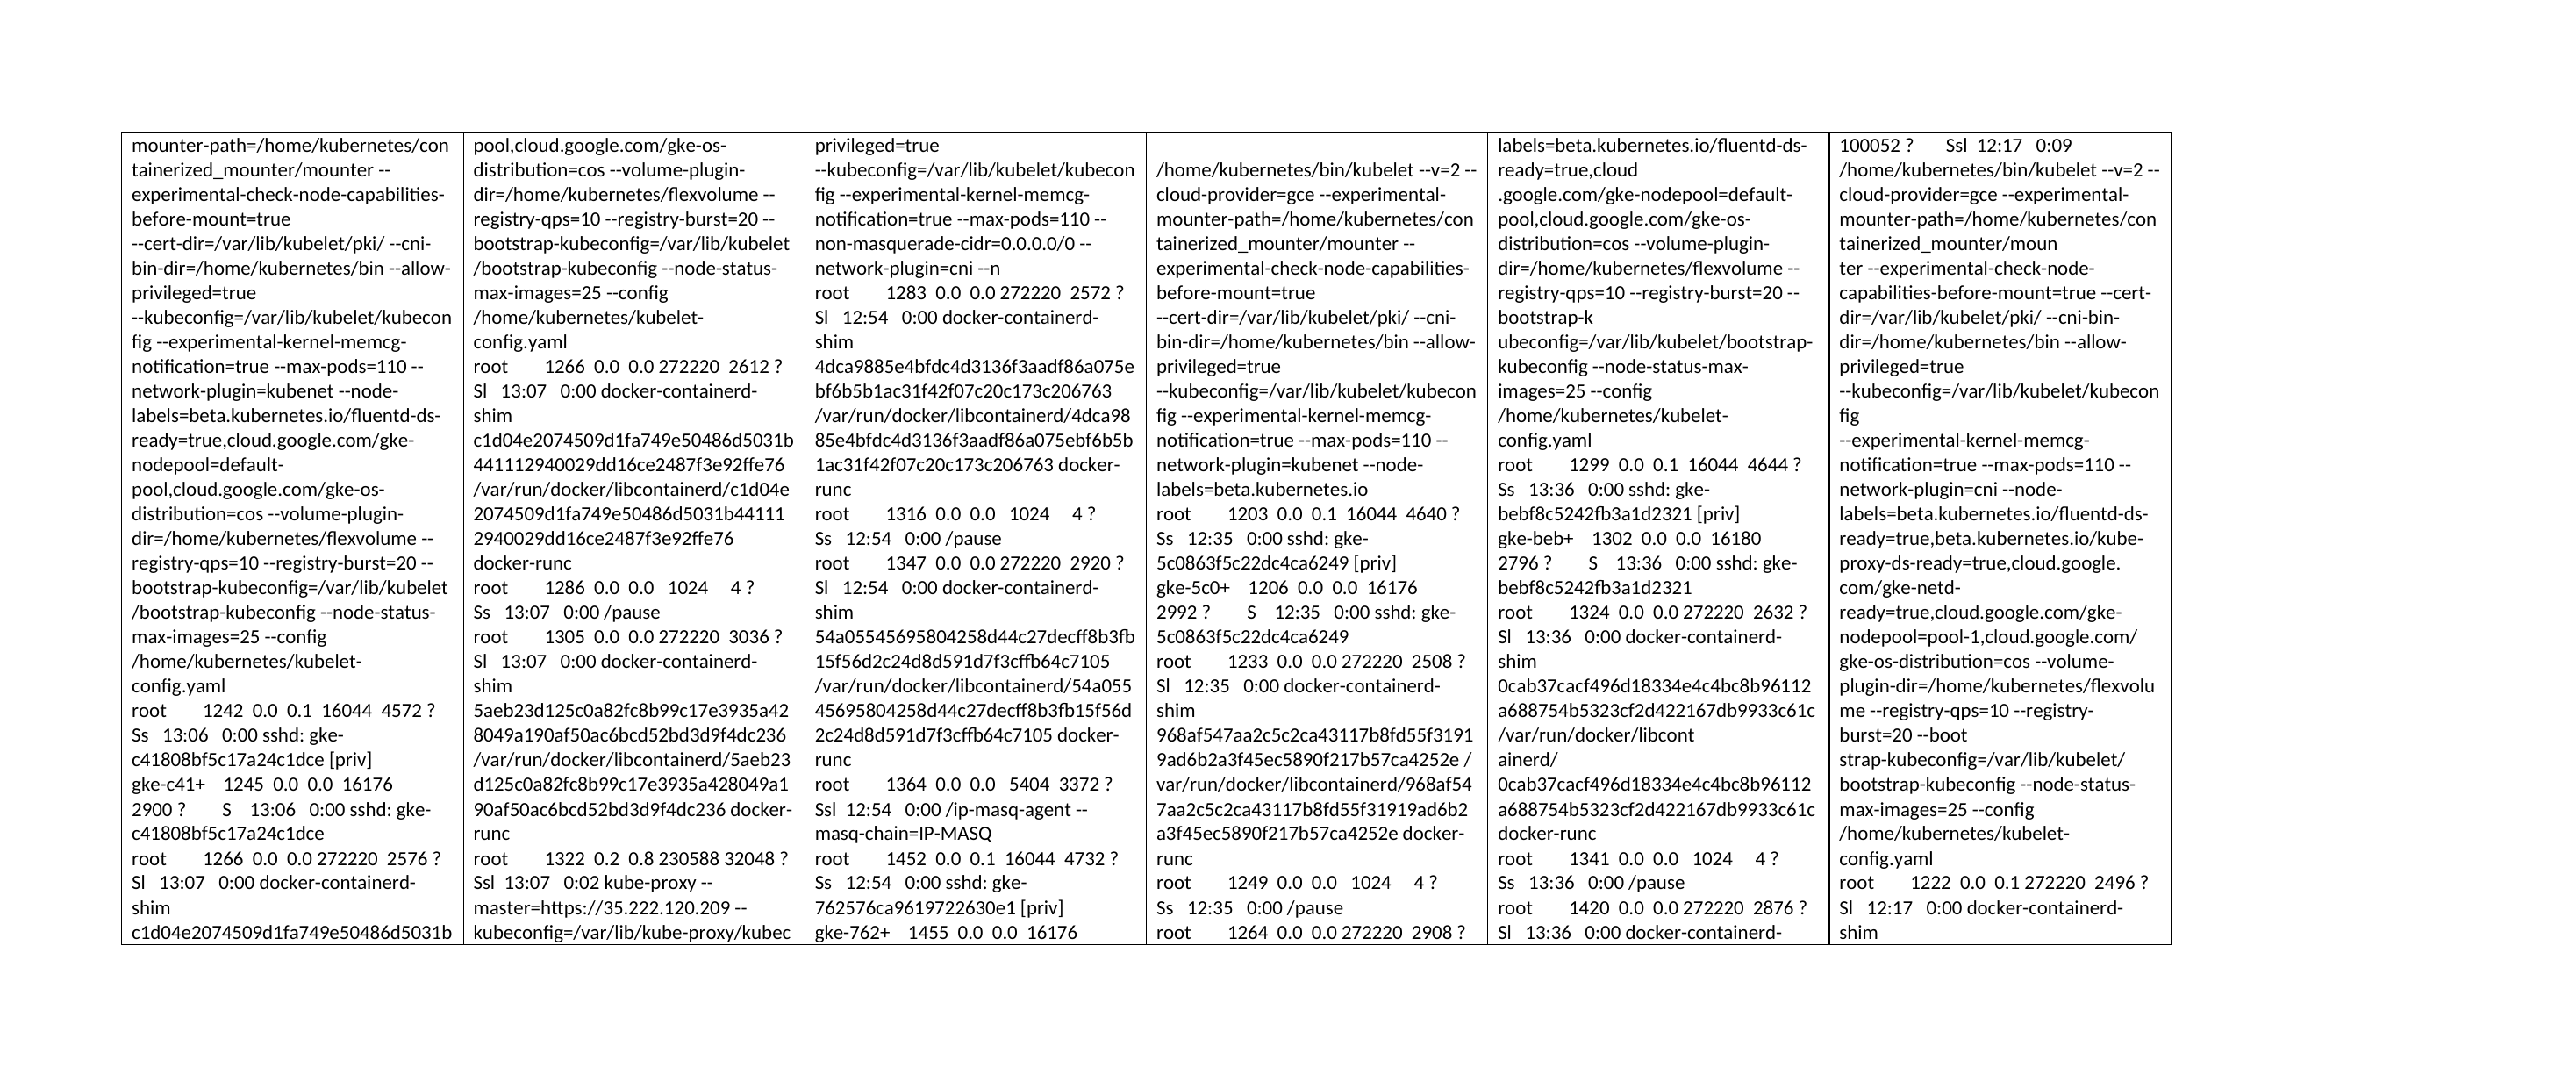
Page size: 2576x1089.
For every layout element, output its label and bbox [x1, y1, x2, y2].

table_cell [1147, 133, 1487, 944]
table_cell [1830, 133, 2171, 944]
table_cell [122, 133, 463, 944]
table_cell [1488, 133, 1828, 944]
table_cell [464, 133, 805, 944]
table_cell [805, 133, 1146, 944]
